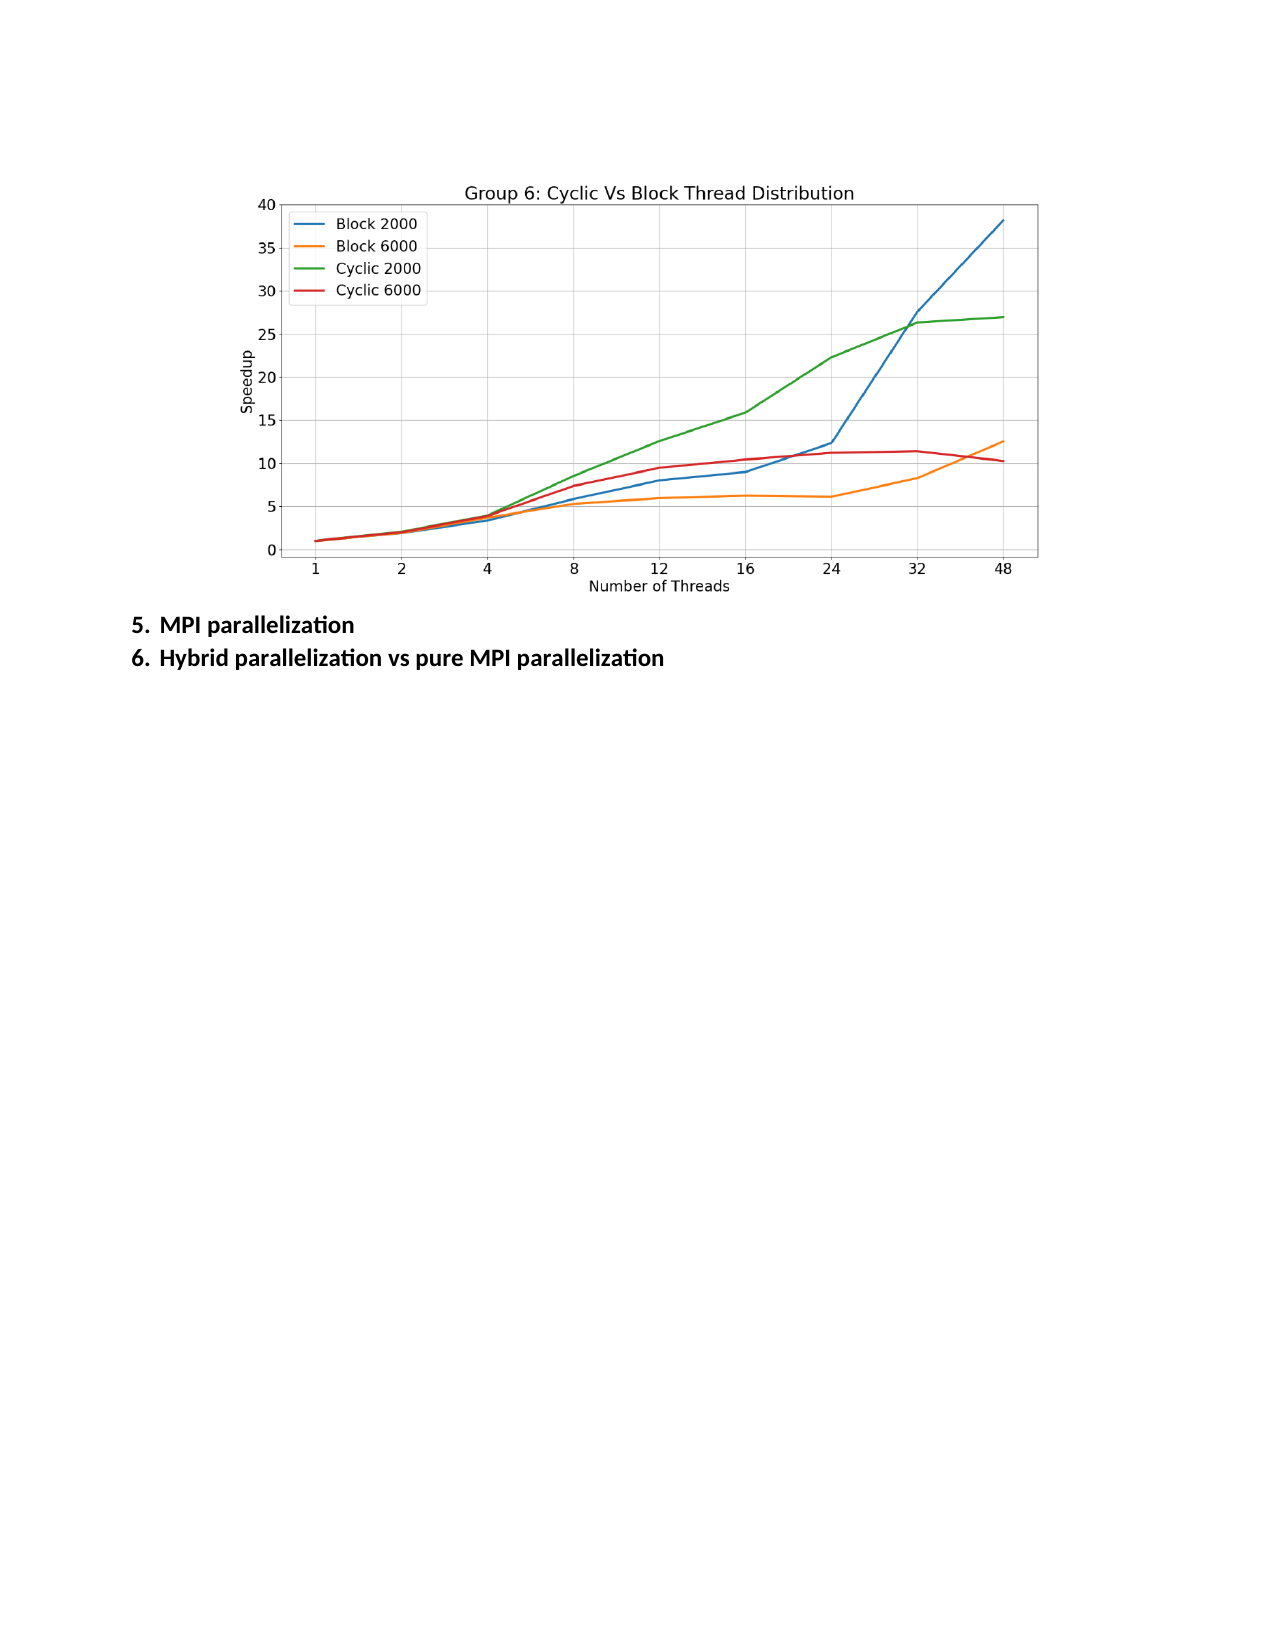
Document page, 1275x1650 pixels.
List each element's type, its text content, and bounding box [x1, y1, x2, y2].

list Hybrid parallelization vs pure MPI parallelization [131, 642, 1125, 672]
list MPI parallelization [131, 609, 1125, 639]
picture [159, 150, 1135, 607]
